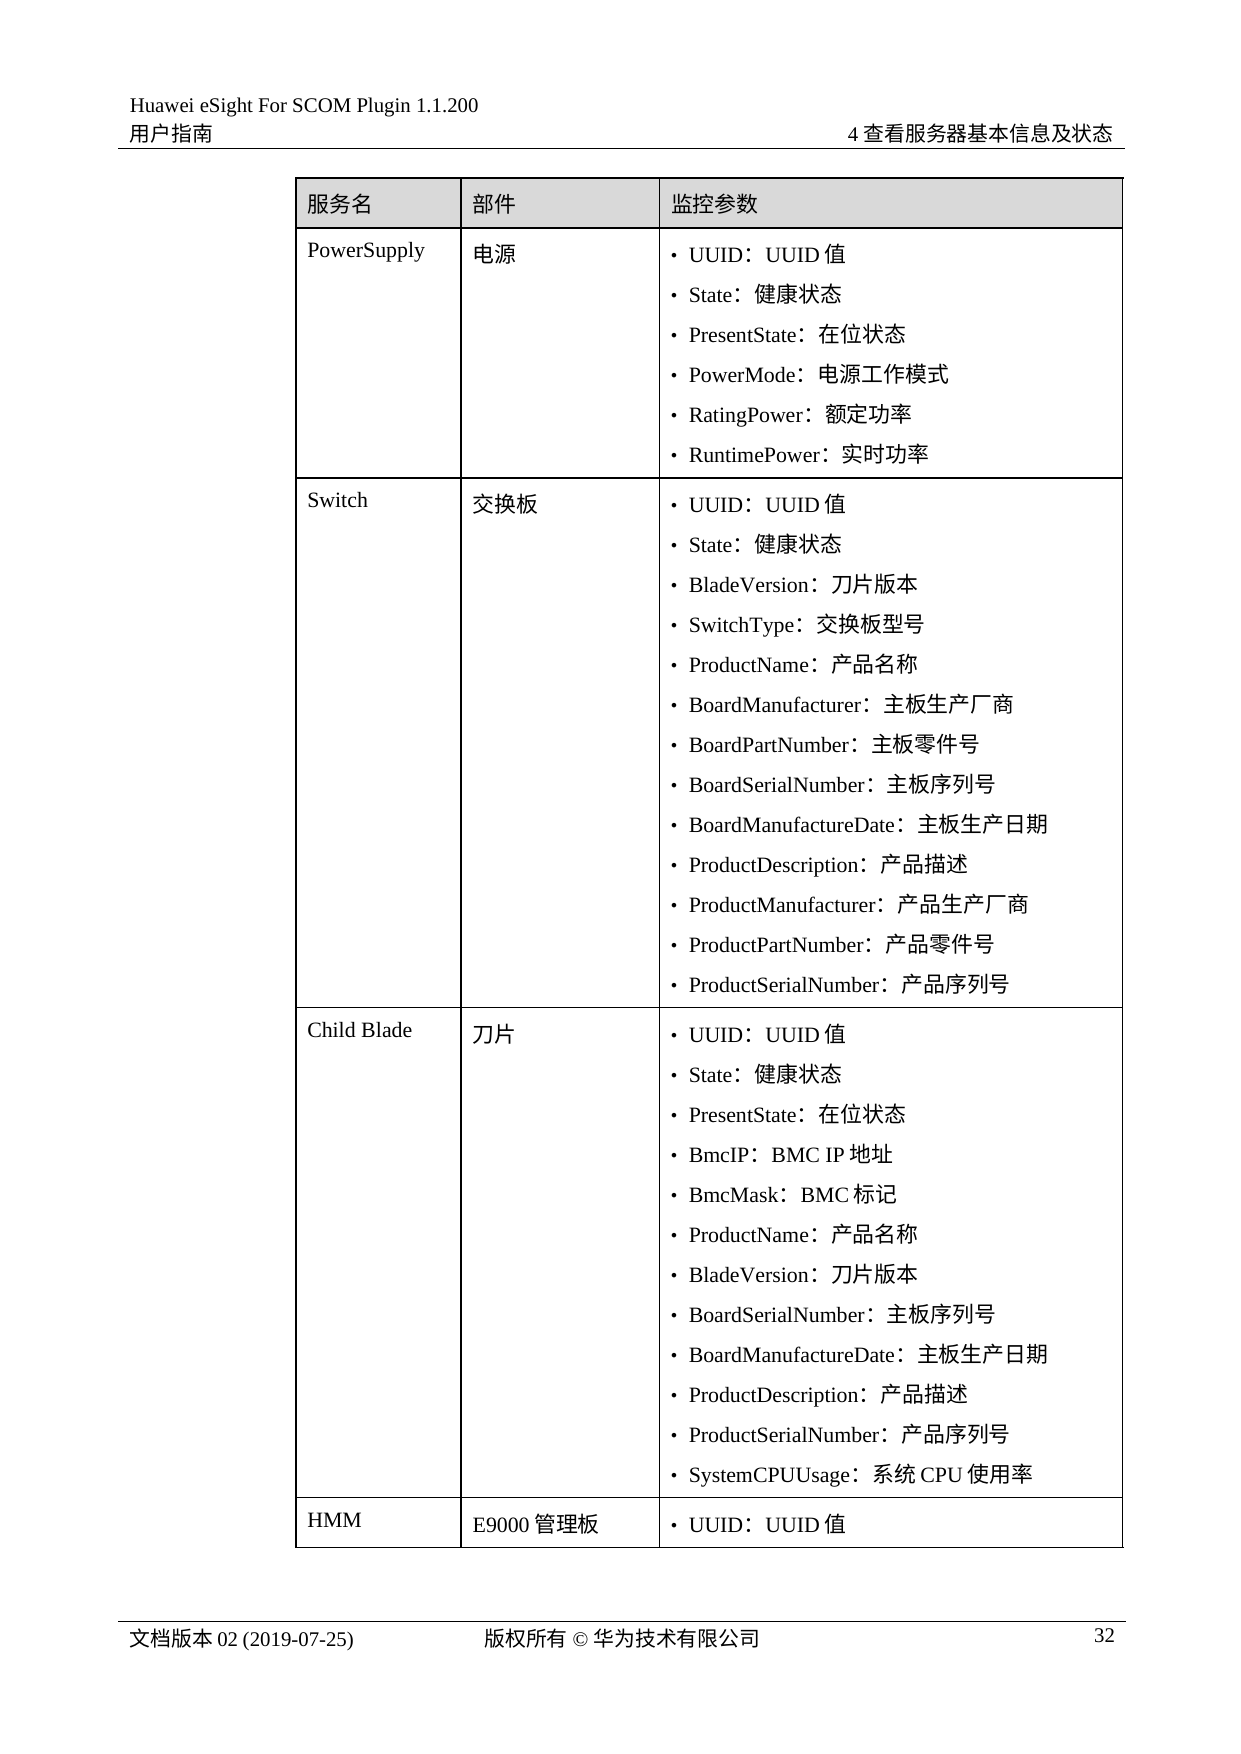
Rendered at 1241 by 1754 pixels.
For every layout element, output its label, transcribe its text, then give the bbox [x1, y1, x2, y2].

table_cell E9000管理板 [462, 1498, 659, 1547]
table_cell Switch [297, 479, 460, 1007]
table_cell UUID：UUID值 State：健康状态 BladeVersion：刀片版本 SwitchType：交换板型号 ProductName：产品名称 BoardManufacturer：主板生产厂商 BoardPartNumber：主板零件号 BoardSerialNumber：主板序列号 BoardManufactureDate：主板生产日期 ProductDescription：产品描述 ProductManufacturer：产品生产厂商 ProductPartNumber：产品零件号 ProductSerialNumber：产品序列号 [660, 479, 1122, 1007]
table_cell UUID：UUID值 State：健康状态 PresentState：在位状态 BmcIP：BMC IP地址 BmcMask：BMC标记 ProductName：产品名称 BladeVersion：刀片版本 BoardSerialNumber：主板序列号 BoardManufactureDate：主板生产日期 ProductDescription：产品描述 ProductSerialNumber：产品序列号 SystemCPUUsage：系统CPU使用率 [660, 1008, 1122, 1497]
table_cell HMM [297, 1498, 460, 1547]
table_cell 交换板 [462, 479, 659, 1007]
table_cell 刀片 [462, 1008, 659, 1497]
table_header 服务名 [297, 179, 460, 227]
table_cell UUID：UUID值 State：健康状态 PresentState：在位状态 PowerMode：电源工作模式 RatingPower：额定功率 RuntimePower：实时功率 [660, 229, 1122, 477]
table_cell 电源 [462, 229, 659, 477]
table_header 部件 [462, 179, 659, 227]
table_cell PowerSupply [297, 229, 460, 477]
table_header 监控参数 [660, 179, 1122, 227]
table_cell Child Blade [297, 1008, 460, 1497]
